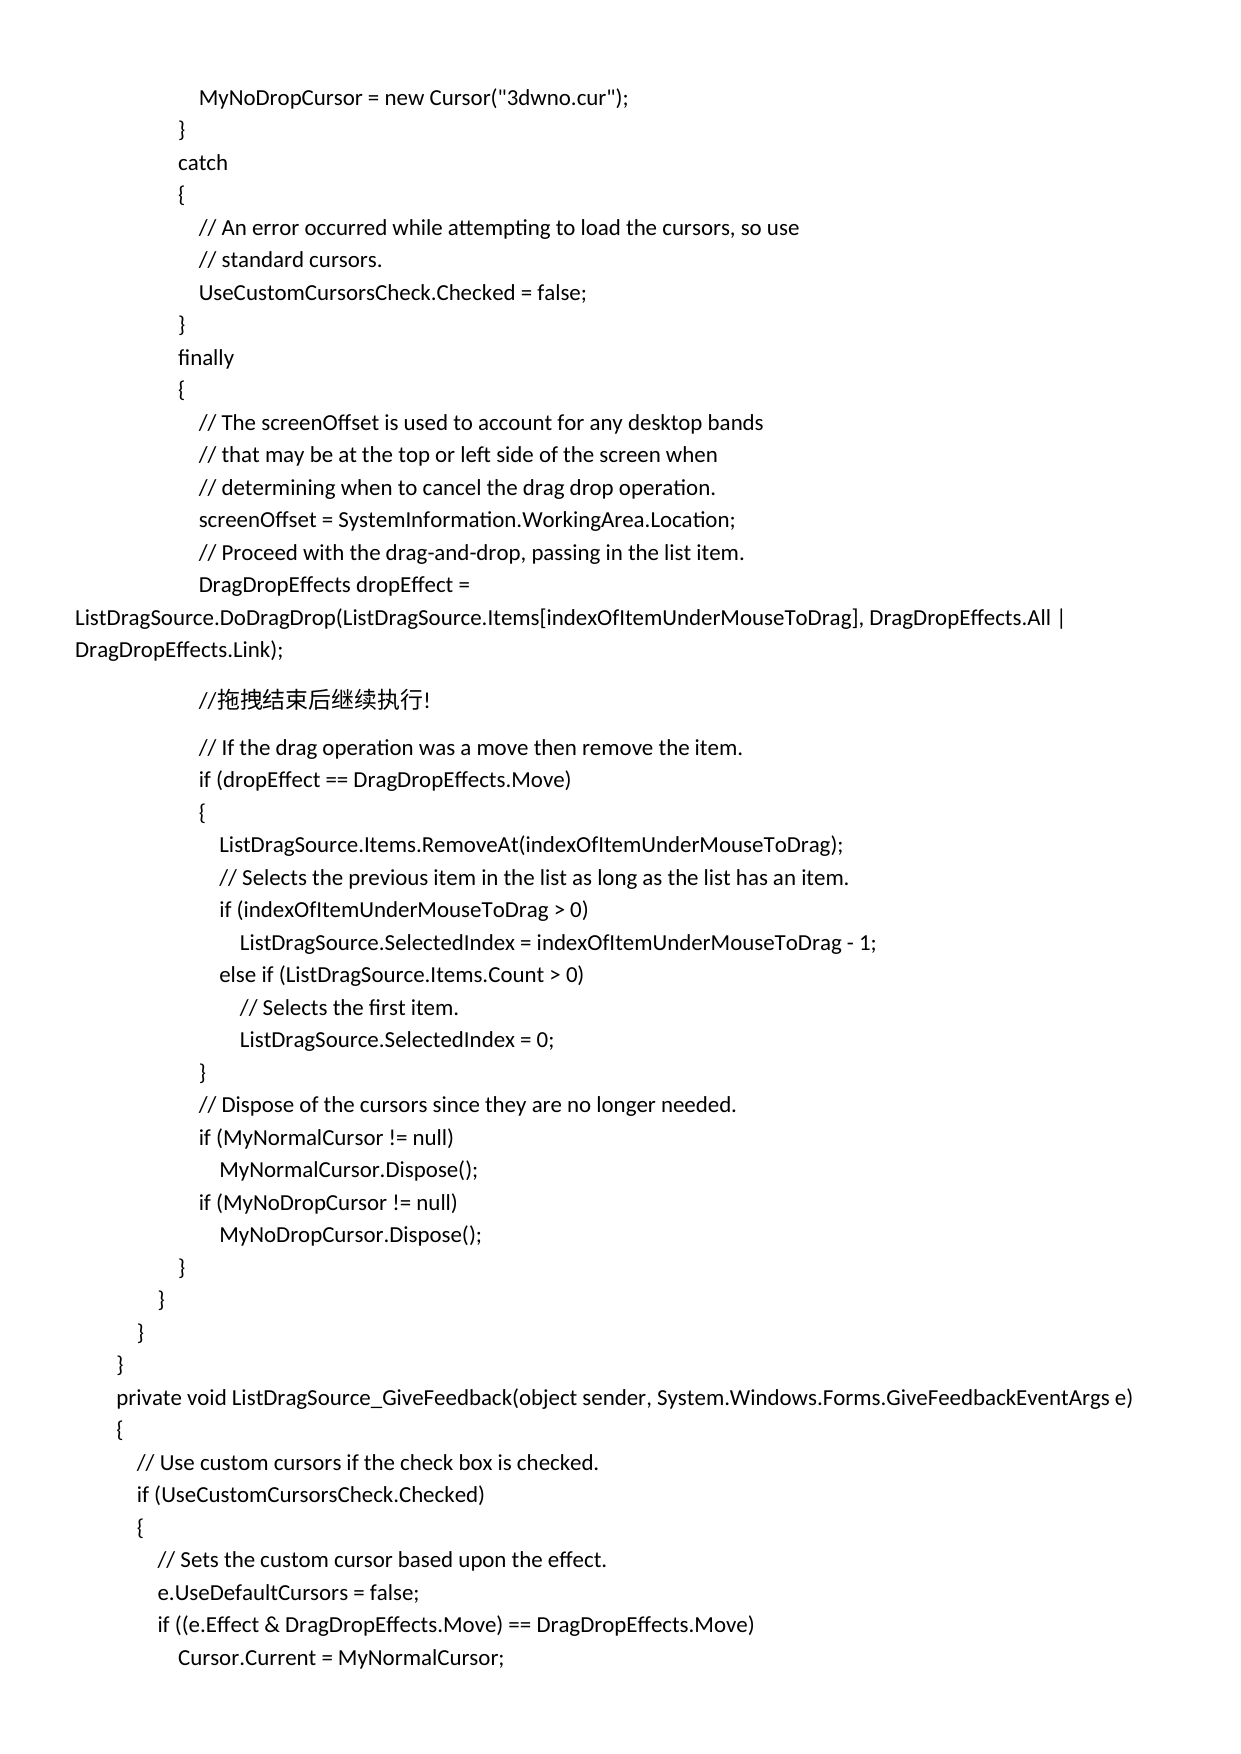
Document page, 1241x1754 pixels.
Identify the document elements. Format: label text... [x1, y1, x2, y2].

text private void ListDragSource_GiveFeedback(object sender, System.Windows.Forms.GiveFeedbackEventArgs e) [75, 1381, 1165, 1413]
text // Selects the previous item in the list as long as the list has an item. [75, 861, 1165, 893]
text screenOffset = SystemInformation.WorkingArea.Location; [75, 503, 1165, 536]
text ListDragSource.SelectedIndex = 0; [75, 1023, 1165, 1056]
text ListDragSource.SelectedIndex = indexOfItemUnderMouseToDrag - 1; [75, 926, 1165, 958]
text MyNoDropCursor.Dispose(); [75, 1218, 1165, 1251]
text // determining when to cancel the drag drop operation. [75, 471, 1165, 503]
text MyNormalCursor.Dispose(); [75, 1153, 1165, 1186]
text } [75, 1283, 1165, 1316]
text // Selects the first item. [75, 991, 1165, 1023]
text // Sets the custom cursor based upon the effect. [75, 1543, 1165, 1576]
text { [75, 1511, 1165, 1543]
text if (MyNormalCursor != null) [75, 1121, 1165, 1153]
text MyNoDropCursor = new Cursor("3dwno.cur"); [75, 81, 1165, 113]
text } [75, 1251, 1165, 1283]
text // standard cursors. [75, 243, 1165, 276]
text // that may be at the top or left side of the screen when [75, 438, 1165, 471]
text // The screenOffset is used to account for any desktop bands [75, 406, 1165, 438]
text // If the drag operation was a move then remove the item. [75, 731, 1165, 763]
text // An error occurred while attempting to load the cursors, so use [75, 211, 1165, 243]
text } [75, 1348, 1165, 1381]
text // Proceed with the drag-and-drop, passing in the list item. [75, 536, 1165, 568]
text } [75, 308, 1165, 341]
text catch [75, 146, 1165, 178]
text Cursor.Current = MyNormalCursor; [75, 1641, 1165, 1673]
text DragDropEffects dropEffect = ListDragSource.DoDragDrop(ListDragSource.Items[indexOfItemUnderMouseToDrag], DragDropEffects.All | DragDropEffects.Link); [75, 568, 1165, 666]
text finally [75, 341, 1165, 373]
text } [75, 1316, 1165, 1348]
text ListDragSource.Items.RemoveAt(indexOfItemUnderMouseToDrag); [75, 828, 1165, 861]
text if (indexOfItemUnderMouseToDrag > 0) [75, 893, 1165, 926]
text { [75, 373, 1165, 406]
text if ((e.Effect & DragDropEffects.Move) == DragDropEffects.Move) [75, 1608, 1165, 1641]
text } [75, 113, 1165, 146]
text { [75, 178, 1165, 211]
text { [75, 1413, 1165, 1446]
text } [75, 1056, 1165, 1088]
text e.UseDefaultCursors = false; [75, 1576, 1165, 1608]
text // Dispose of the cursors since they are no longer needed. [75, 1088, 1165, 1121]
text { [75, 796, 1165, 828]
text UseCustomCursorsCheck.Checked = false; [75, 276, 1165, 308]
text if (UseCustomCursorsCheck.Checked) [75, 1478, 1165, 1511]
text else if (ListDragSource.Items.Count > 0) [75, 958, 1165, 991]
text if (dropEffect == DragDropEffects.Move) [75, 763, 1165, 796]
text // Use custom cursors if the check box is checked. [75, 1446, 1165, 1478]
text //拖拽结束后继续执行! [75, 666, 1165, 731]
text if (MyNoDropCursor != null) [75, 1186, 1165, 1218]
